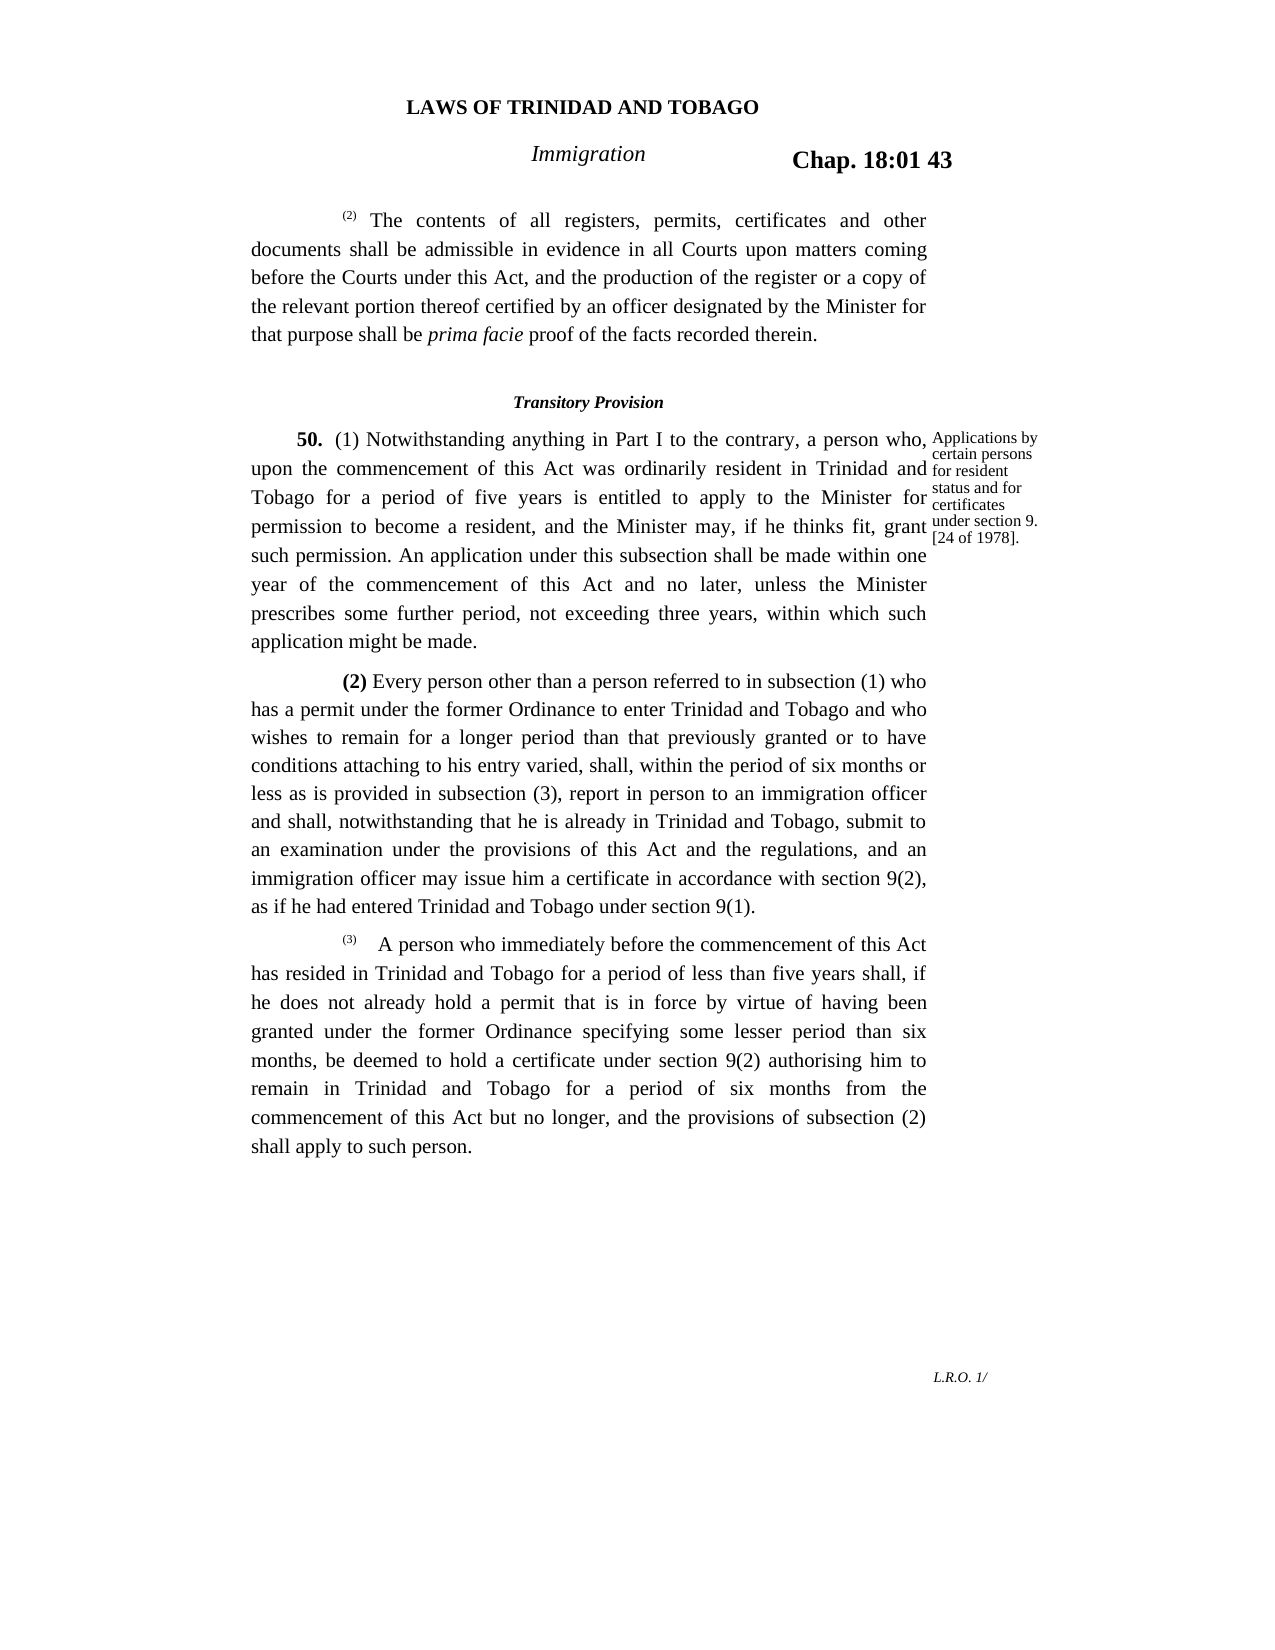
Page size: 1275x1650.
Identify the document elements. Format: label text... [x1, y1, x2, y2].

text Immigration [251, 140, 928, 166]
list A person who immediately before the commencement of this Act has resided in Trinidad and Tobago for a period of less than five years shall, if he does not already hold a permit that is in force by virtue of having been granted under the former Ordinance specifying some lesser period than six months, be deemed to hold a certificate under section 9(2) authorising him to remain in Trinidad and Tobago for a period of six months from the commencement of this Act but no longer, and the provisions of subsection (2) shall apply to such person. [251, 932, 928, 1158]
text (2) The contents of all registers, permits, certificates and other documents shall be admissible in evidence in all Courts upon matters coming before the Courts under this Act, and the production of the register or a copy of the relevant portion thereof certified by an officer designated by the Minister for that purpose shall be prima facie proof of the facts recorded therein. [251, 208, 928, 346]
text (2) Every person other than a person referred to in subsection (1) who has a permit under the former Ordinance to enter Trinidad and Tobago and who wishes to remain for a longer period than that previously granted or to have conditions attaching to his entry varied, shall, within the period of six months or less as is provided in subsection (3), report in person to an immigration officer and shall, notwithstanding that he is already in Trinidad and Tobago, submit to an examination under the provisions of this Act and the regulations, and an immigration officer may issue him a certificate in accordance with section 9(2), as if he had entered Trinidad and Tobago under section 9(1). [251, 668, 928, 918]
list (1) Notwithstanding anything in Part I to the contrary, a person who, upon the commencement of this Act was ordinarily resident in Trinidad and Tobago for a period of five years is entitled to apply to the Minister for permission to become a resident, and the Minister may, if he thinks fit, grant such permission. An application under this subsection shall be made within one year of the commencement of this Act and no later, unless the Minister prescribes some further period, not exceeding three years, within which such application might be made. [251, 427, 928, 653]
text Transitory Provision [251, 392, 928, 413]
